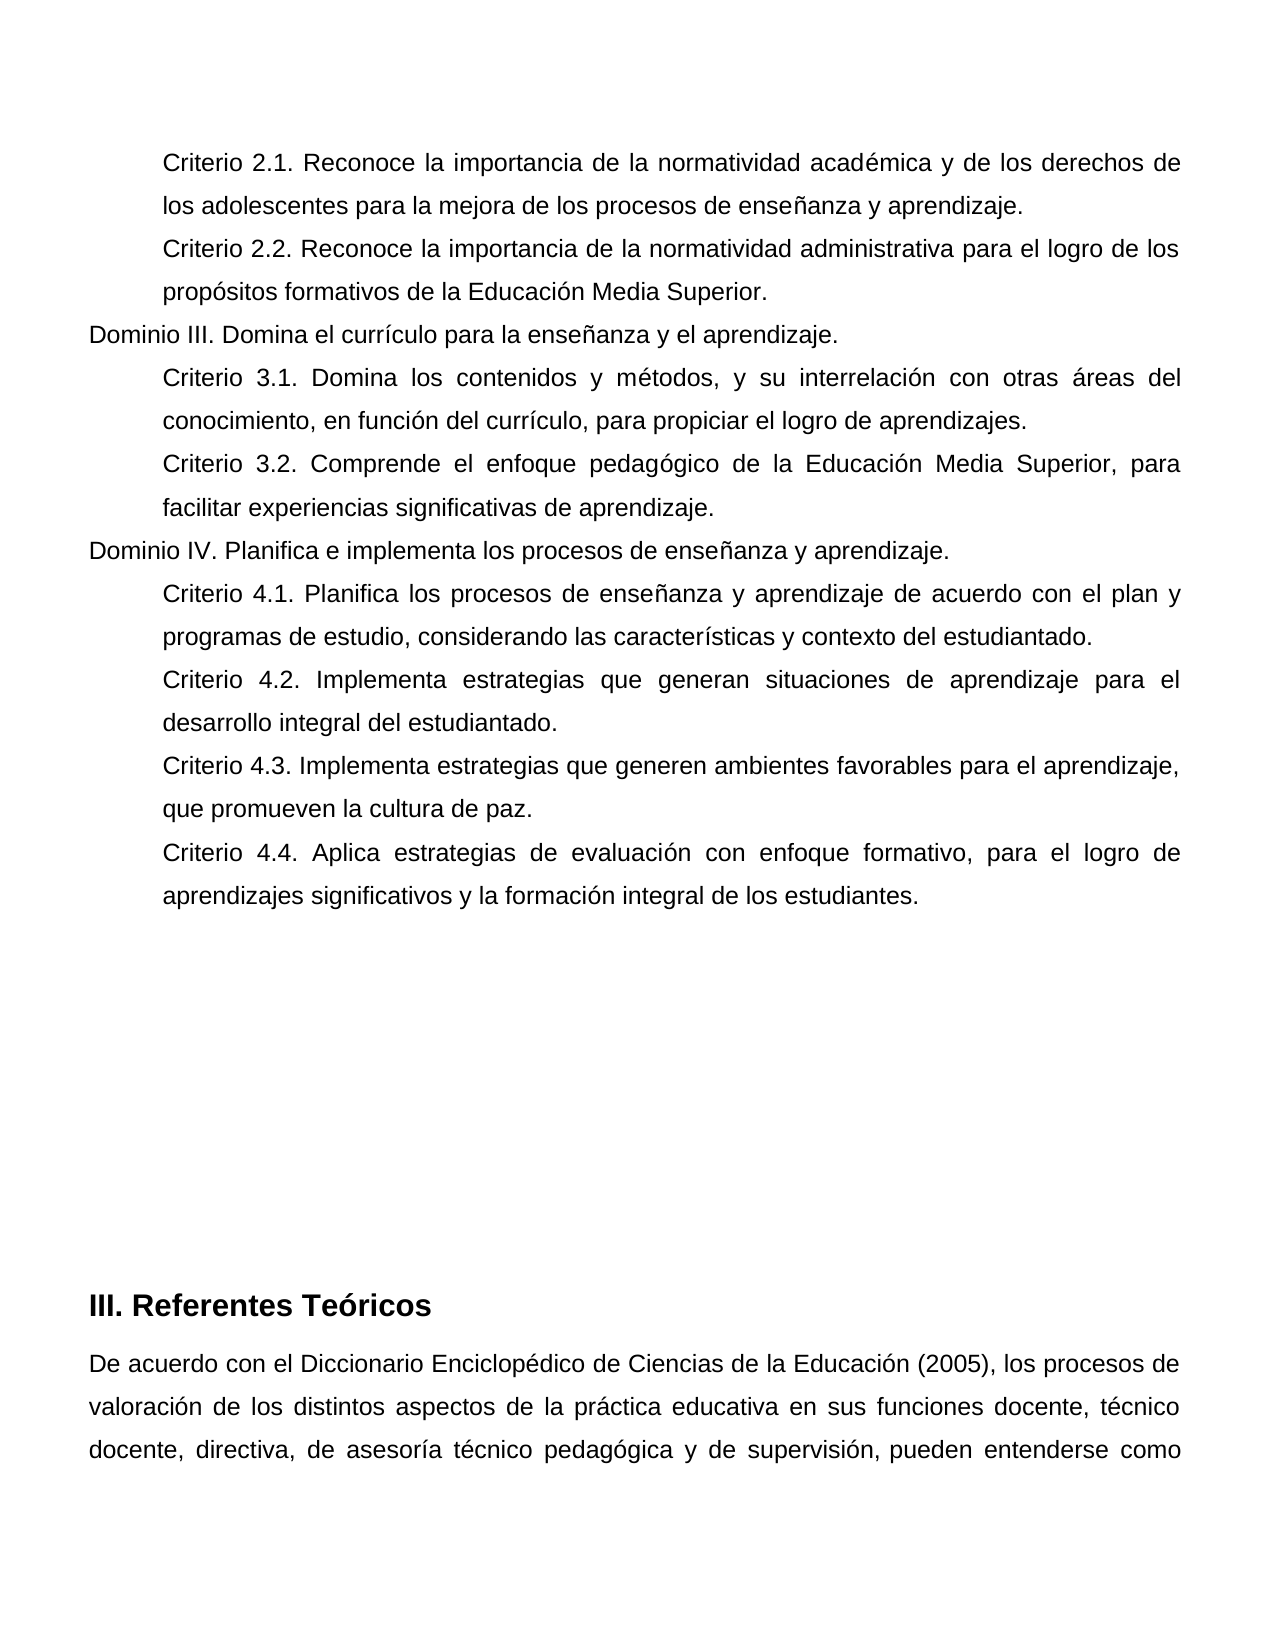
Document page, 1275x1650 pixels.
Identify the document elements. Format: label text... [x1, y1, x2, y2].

text Criterio 2.2. Reconoce la importancia de la normatividad administrativa para el logro de los propósitos formativos de la Educación Media Superior. [162, 234, 1182, 306]
text Criterio 4.2. Implementa estrategias que generan situaciones de aprendizaje para el desarrollo integral del estudiantado. [162, 665, 1182, 737]
text Criterio 2.1. Reconoce la importancia de la normatividad académica y de los derechos de los adolescentes para la mejora de los procesos de enseñanza y aprendizaje. [162, 148, 1182, 219]
text III. Referentes Teóricos [88, 1287, 1167, 1323]
text Dominio IV. Planifica e implementa los procesos de enseñanza y aprendizaje. [88, 536, 1182, 564]
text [88, 1349, 1182, 1464]
text Criterio 4.3. Implementa estrategias que generen ambientes favorables para el aprendizaje, que promueven la cultura de paz. [162, 751, 1182, 823]
text Criterio 3.2. Comprende el enfoque pedagógico de la Educación Media Superior, para facilitar experiencias significativas de aprendizaje. [162, 449, 1182, 521]
text Criterio 4.4. Aplica estrategias de evaluación con enfoque formativo, para el logro de aprendizajes significativos y la formación integral de los estudiantes. [162, 838, 1182, 909]
text Criterio 4.1. Planifica los procesos de enseñanza y aprendizaje de acuerdo con el plan y programas de estudio, considerando las características y contexto del estudiantado. [162, 579, 1182, 651]
text Dominio III. Domina el currículo para la enseñanza y el aprendizaje. [88, 320, 1182, 349]
text Criterio 3.1. Domina los contenidos y métodos, y su interrelación con otras áreas del conocimiento, en función del currículo, para propiciar el logro de aprendizajes. [162, 363, 1182, 435]
